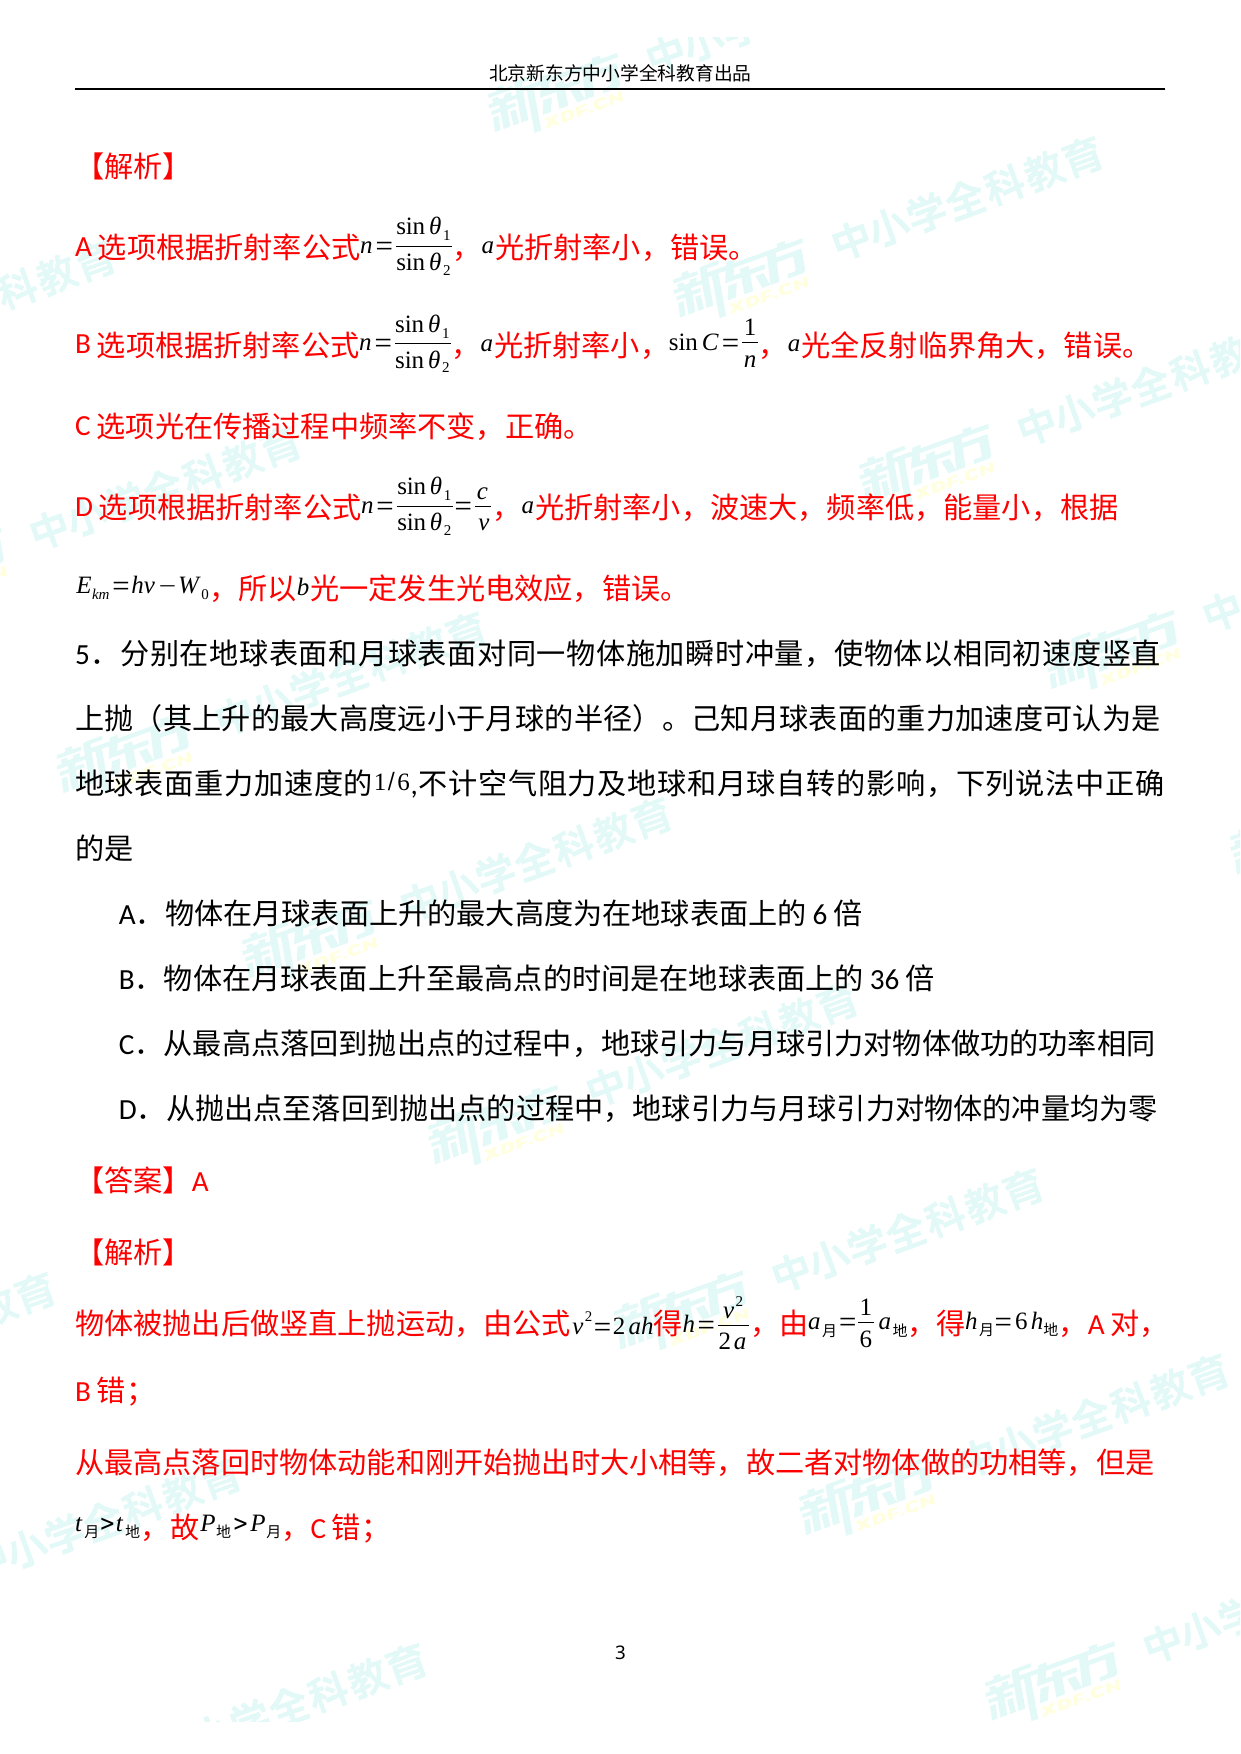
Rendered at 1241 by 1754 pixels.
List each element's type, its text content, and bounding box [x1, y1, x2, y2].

text D选项根据折射率公式，光折射率小，波速大，频率低，能量小，根据，所以光一定发生光电效应，错误。 [75, 457, 1165, 619]
text Β．物体在月球表面上升至最高点的时间是在地球表面上的36倍 [75, 944, 1165, 1009]
text C．从最高点落回到抛出点的过程中，地球引力与月球引力对物体做功的功率相同 [75, 1009, 1165, 1074]
text B选项根据折射率公式，光折射率小，，光全反射临界角大，错误。 [75, 294, 1165, 392]
text Α．物体在月球表面上升的最大高度为在地球表面上的6倍 [75, 879, 1165, 944]
text D．从抛出点至落回到抛出点的过程中，地球引力与月球引力对物体的冲量均为零 [75, 1074, 1165, 1139]
text 从最高点落回时物体动能和刚开始抛出时大小相等，故二者对物体做的功相等，但是，故，C错； [75, 1428, 1165, 1558]
text 【解析】 [75, 1219, 1165, 1284]
text 【解析】 [75, 132, 1165, 197]
text 5．分别在地球表面和月球表面对同一物体施加瞬时冲量，使物体以相同初速度竖直上抛（其上升的最大高度远小于月球的半径）。己知月球表面的重力加速度可认为是地球表面重力加速度的,不计空气阻力及地球和月球自转的影响，下列说法中正确的是 [75, 619, 1165, 879]
text 物体被抛出后做竖直上抛运动，由公式得，由，得，A对，B错； [75, 1291, 1165, 1421]
text C选项光在传播过程中频率不变，正确。 [75, 392, 1165, 457]
text A选项根据折射率公式，光折射率小，错误。 [75, 197, 1165, 294]
text 【答案】A [75, 1147, 1165, 1212]
